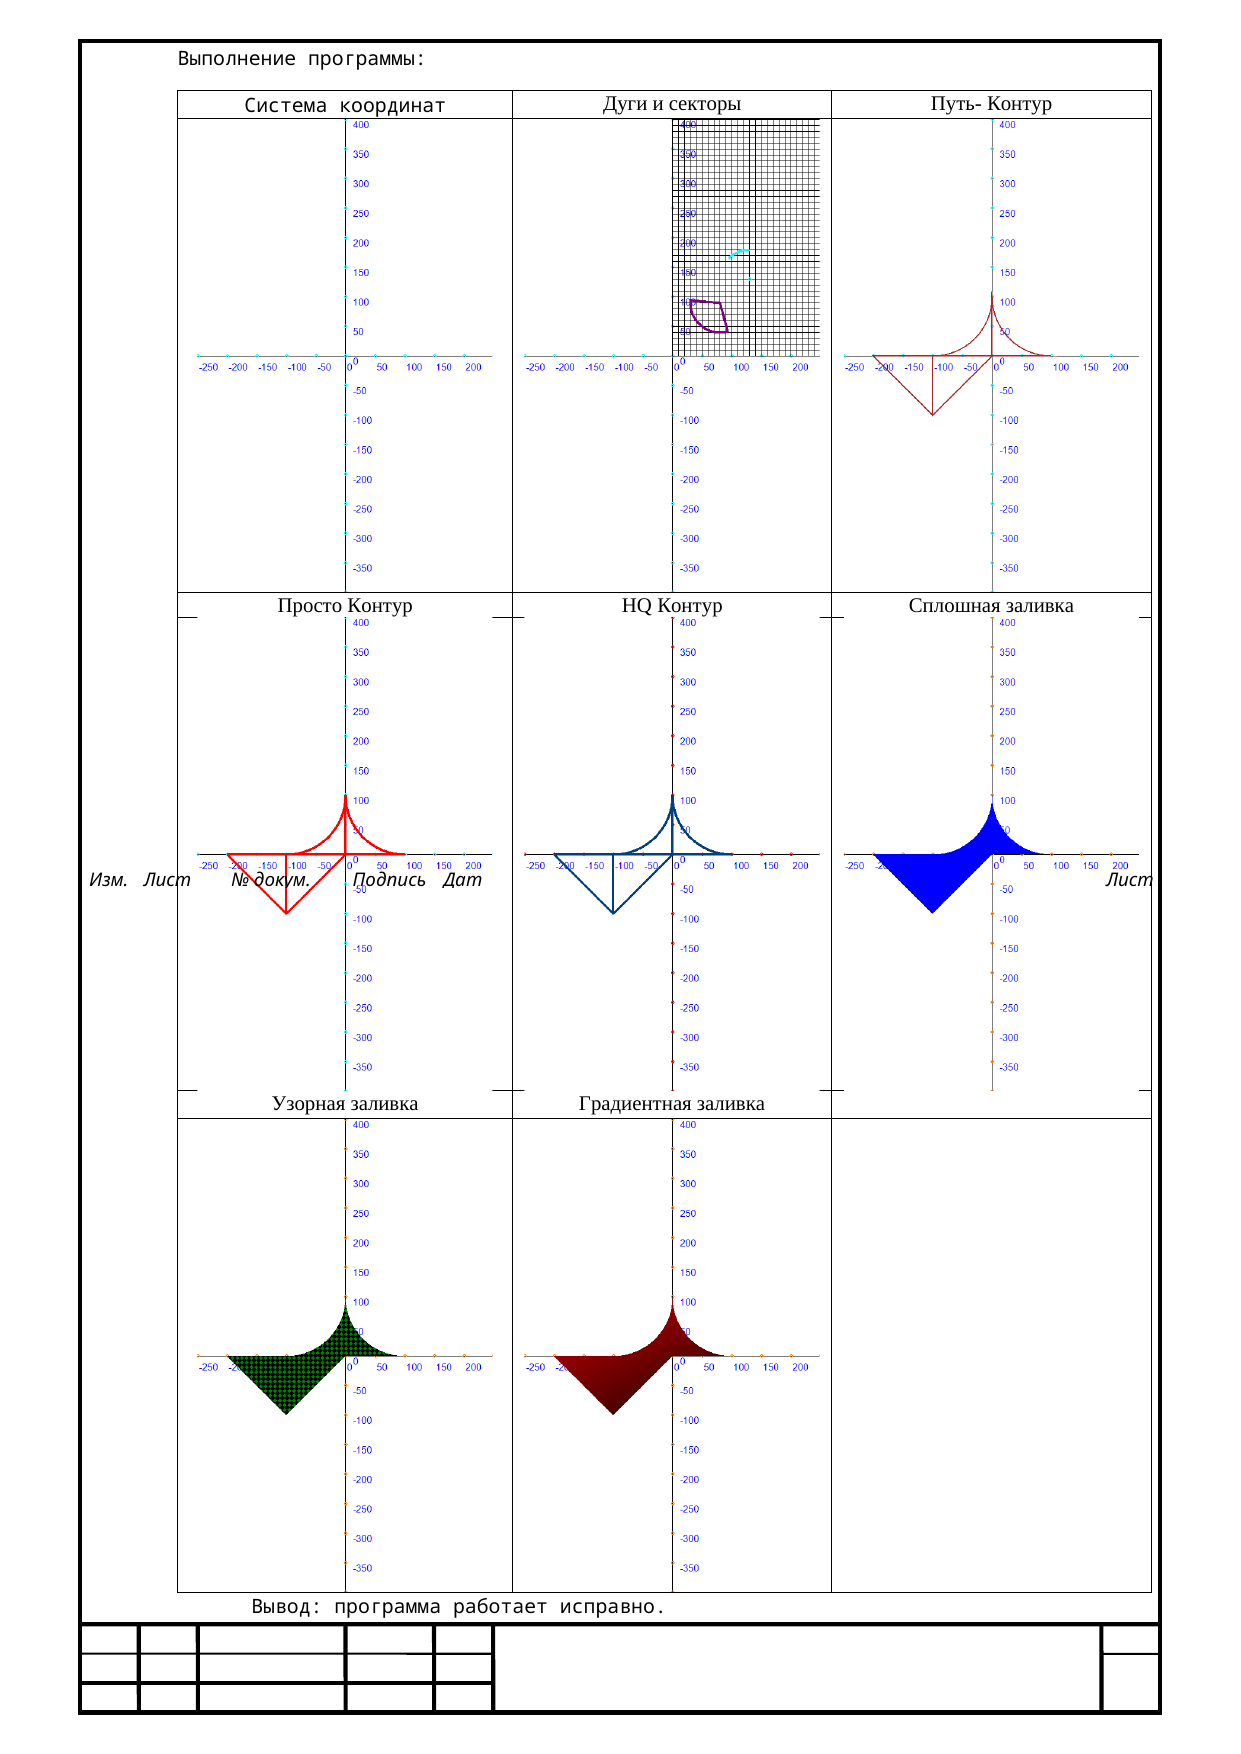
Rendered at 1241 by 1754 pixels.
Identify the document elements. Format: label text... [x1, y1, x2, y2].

table_cell [832, 1091, 1151, 1118]
table_cell Сплошная заливка [832, 593, 1151, 617]
table_header Дуги и секторы [513, 91, 831, 118]
table_cell [493, 119, 512, 592]
picture [524, 119, 820, 592]
text Выполнение программы: [177, 44, 1152, 71]
table_header Система координат [178, 91, 512, 118]
table_cell [513, 618, 524, 1090]
table_cell [178, 119, 197, 592]
picture [843, 119, 1139, 592]
table_cell [820, 1119, 831, 1592]
table_cell [832, 119, 843, 592]
picture [524, 1119, 820, 1592]
table_cell [832, 618, 843, 1090]
table_cell HQ Контур [513, 593, 831, 617]
table_cell [493, 618, 512, 1090]
picture [843, 617, 1139, 1091]
table_cell [513, 1119, 524, 1592]
table_cell Узорная заливка [178, 1091, 512, 1118]
picture [197, 617, 493, 1091]
picture [197, 119, 493, 592]
table_cell [178, 1119, 197, 1592]
text Вывод: программа работает исправно. [177, 1593, 1152, 1619]
table_cell [820, 618, 831, 1090]
table_cell [178, 618, 197, 1090]
table_cell Просто Контур [178, 593, 512, 617]
table_cell [1139, 618, 1151, 1090]
table_cell [832, 1119, 1151, 1592]
table_cell [513, 119, 524, 592]
table_cell Градиентная заливка [513, 1091, 831, 1118]
table_cell [820, 119, 831, 592]
table_header Путь- Контур [832, 91, 1151, 118]
table_cell [1139, 119, 1151, 592]
picture [524, 617, 820, 1091]
picture [197, 1119, 493, 1592]
table_cell [493, 1119, 512, 1592]
